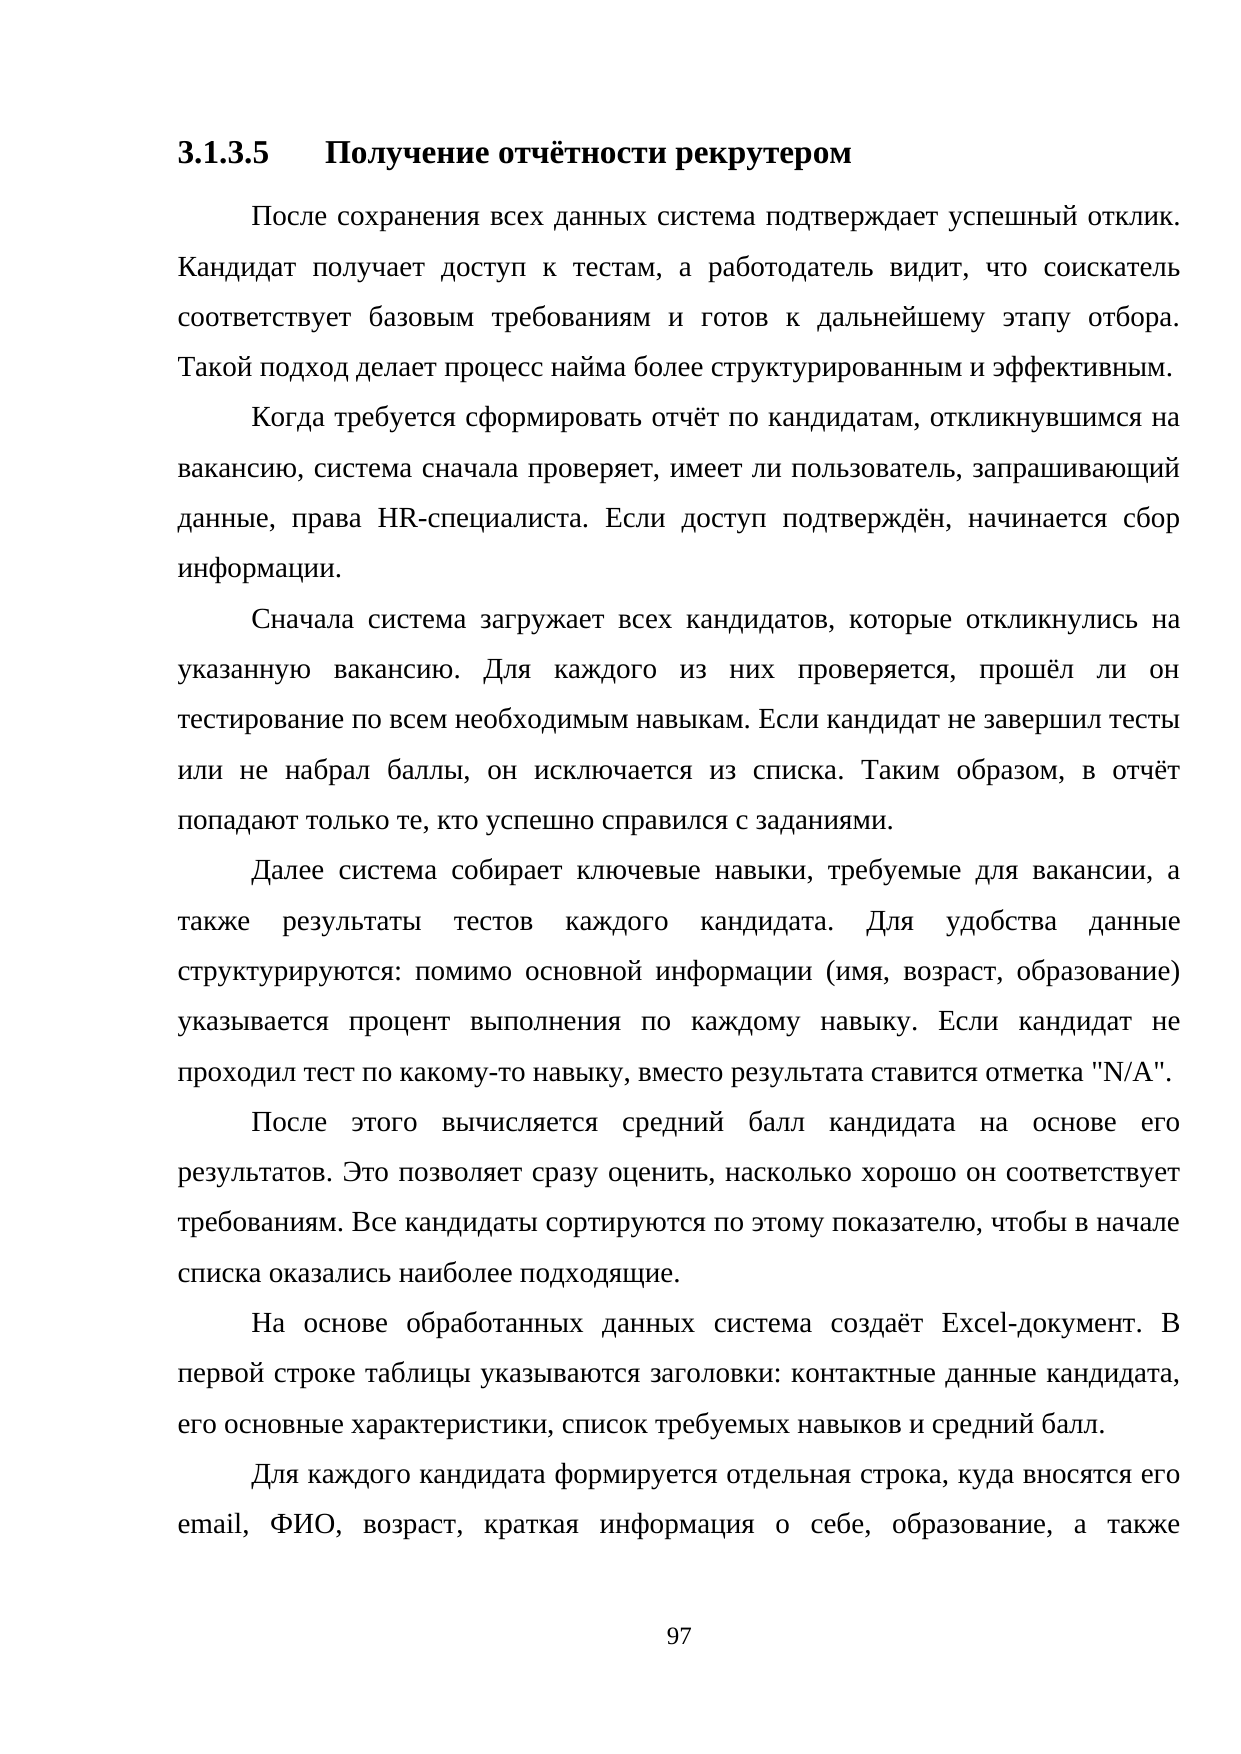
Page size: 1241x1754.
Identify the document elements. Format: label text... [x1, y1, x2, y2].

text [177, 1456, 1181, 1540]
text На основе обработанных данных система создаёт Excel-документ. В первой строке таблицы указываются заголовки: контактные данные кандидата, его основные характеристики, список требуемых навыков и средний балл. [177, 1305, 1181, 1439]
text Когда требуется сформировать отчёт по кандидатам, откликнувшимся на вакансию, система сначала проверяет, имеет ли пользователь, запрашивающий данные, права HR-специалиста. Если доступ подтверждён, начинается сбор информации. [177, 399, 1181, 584]
text После этого вычисляется средний балл кандидата на основе его результатов. Это позволяет сразу оценить, насколько хорошо он соответствует требованиям. Все кандидаты сортируются по этому показателю, чтобы в начале списка оказались наиболее подходящие. [177, 1104, 1181, 1288]
text Далее система собирает ключевые навыки, требуемые для вакансии, а также результаты тестов каждого кандидата. Для удобства данные структурируются: помимо основной информации (имя, возраст, образование) указывается процент выполнения по каждому навыку. Если кандидат не проходил тест по какому-то навыку, вместо результата ставится отметка "N/A". [177, 852, 1181, 1087]
subtitle Получение отчётности рекрутером [177, 132, 1181, 171]
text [177, 198, 1181, 383]
text Сначала система загружает всех кандидатов, которые откликнулись на указанную вакансию. Для каждого из них проверяется, прошёл ли он тестирование по всем необходимым навыкам. Если кандидат не завершил тесты или не набрал баллы, он исключается из списка. Таким образом, в отчёт попадают только те, кто успешно справился с заданиями. [177, 601, 1181, 836]
